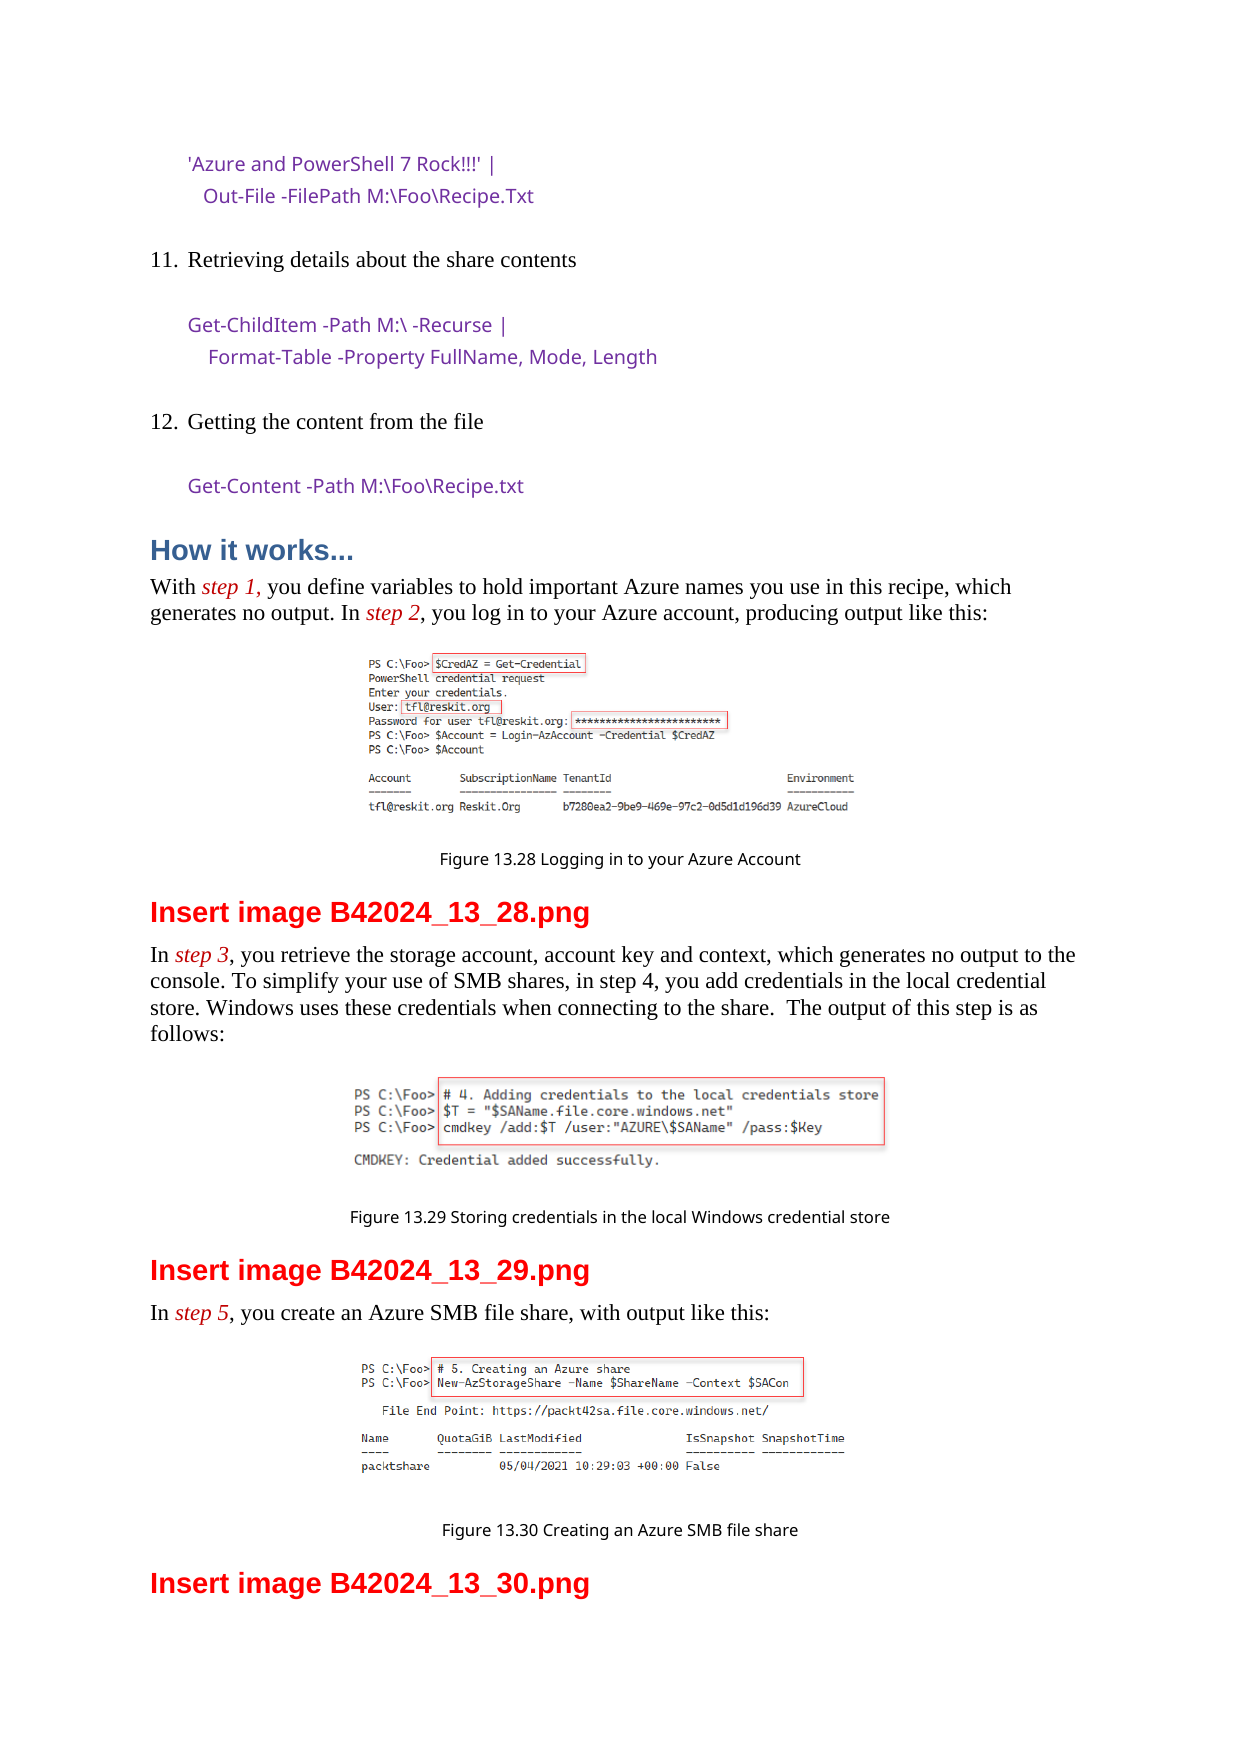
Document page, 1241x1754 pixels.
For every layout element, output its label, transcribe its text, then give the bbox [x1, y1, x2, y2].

picture [337, 1071, 903, 1181]
text Getting the content from the file [150, 408, 1053, 434]
text Figure 13.28 Logging in to your Azure Account [150, 847, 1090, 870]
subtitle How it works... [150, 533, 1090, 567]
picture [352, 1350, 888, 1494]
text Retrieving details about the share contents [150, 247, 1053, 273]
text Out-File -FilePath M:\Foo\Recipe.Txt [187, 182, 1090, 209]
text Figure 13.29 Storing credentials in the local Windows credential store [150, 1205, 1090, 1228]
text Insert image B42024_13_28.png [150, 895, 1090, 929]
text Format-Table -Property FullName, Mode, Length [187, 343, 1090, 371]
text Get-Content -Path M:\Foo\Recipe.txt [187, 473, 1090, 500]
text Insert image B42024_13_29.png [150, 1253, 1090, 1287]
text Insert image B42024_13_30.png [150, 1566, 1090, 1599]
text With step 1, you define variables to hold important Azure names you use in this recipe, which generates no output. In step 2, you log in to your Azure account, producing output like this: [150, 573, 1090, 626]
text In step 3, you retrieve the storage account, account key and context, which generates no output to the console. To simplify your use of SMB shares, in step 4, you add credentials in the local credential store. Windows uses these credentials when connecting to the share. The output of this step is as follows: [150, 941, 1090, 1047]
picture [360, 650, 880, 823]
text Get-ChildItem -Path M:\ -Recurse | [187, 311, 1090, 338]
text In step 5, you create an Azure SMB file share, with output like this: [150, 1299, 1090, 1325]
text 'Azure and PowerShell 7 Rock!!!' | [187, 150, 1090, 177]
text Figure 13.30 Creating an Azure SMB file share [150, 1518, 1090, 1541]
